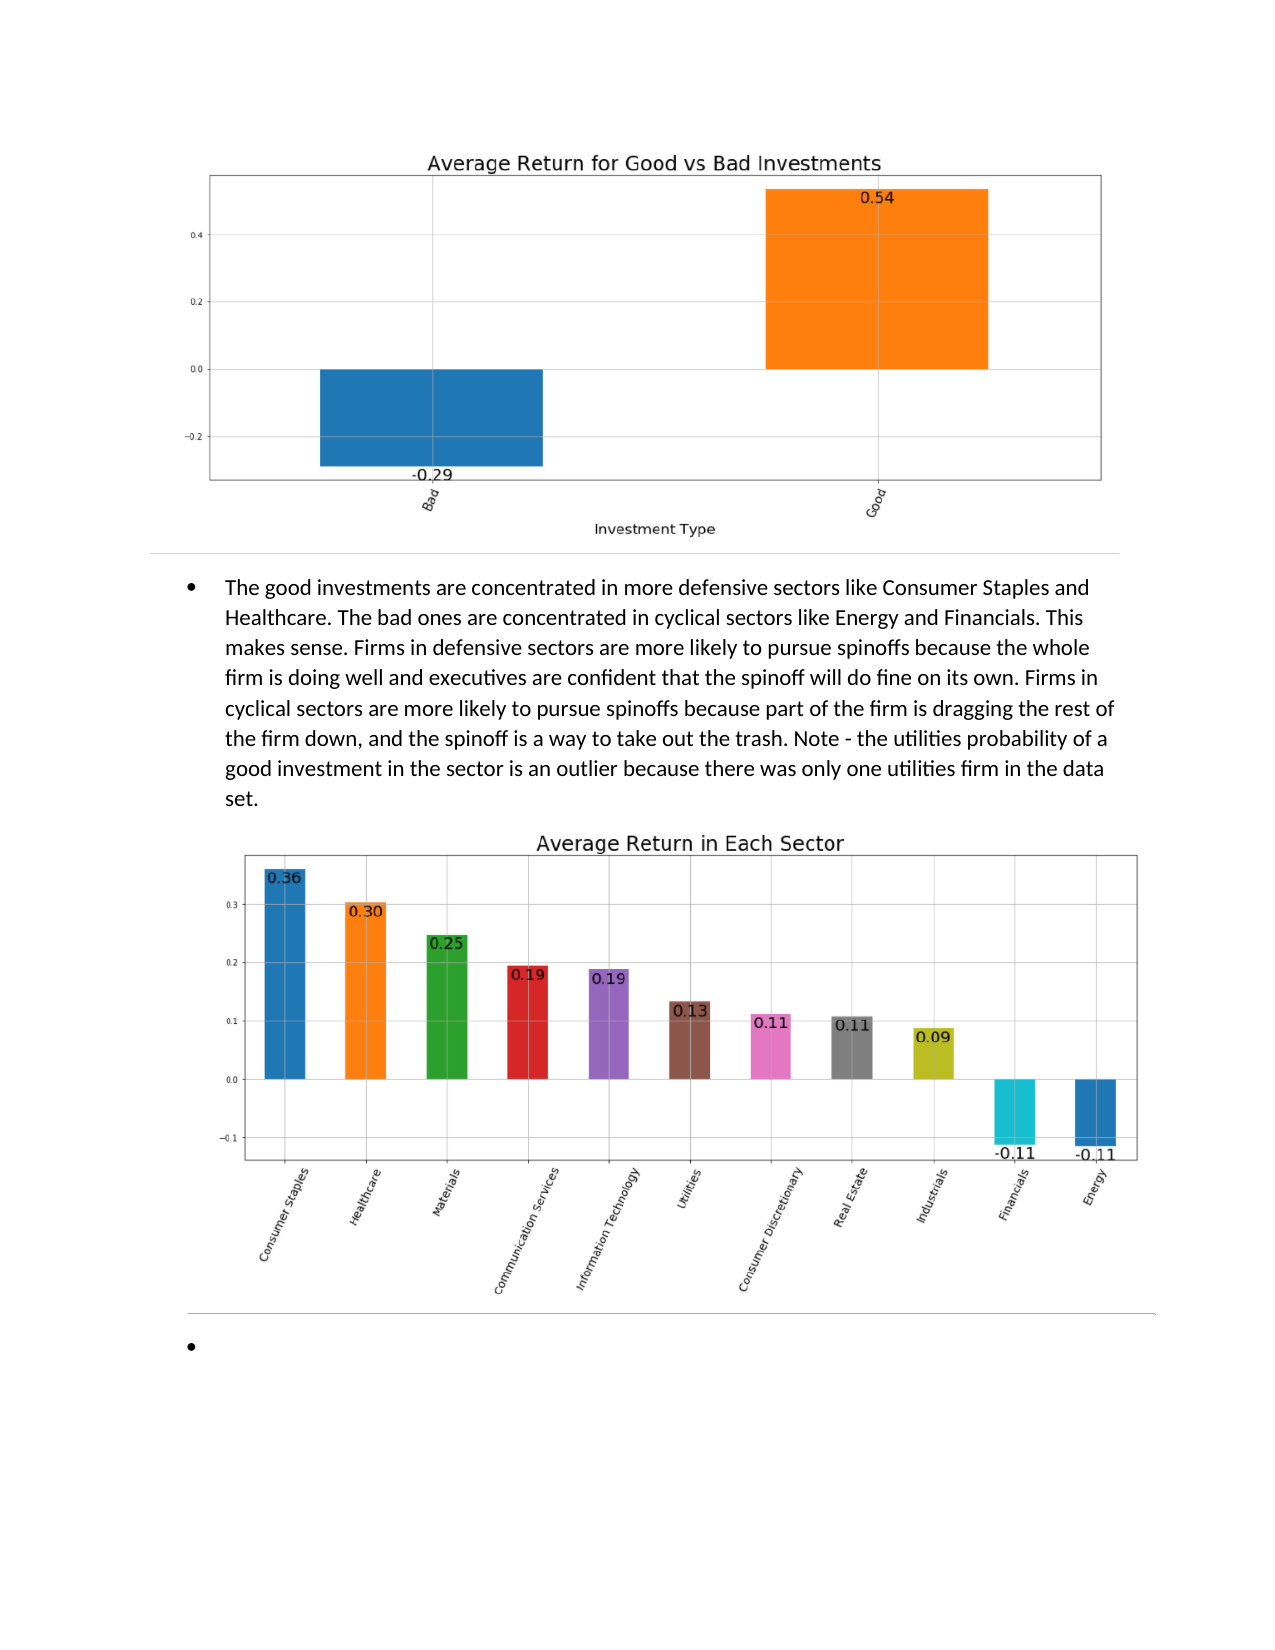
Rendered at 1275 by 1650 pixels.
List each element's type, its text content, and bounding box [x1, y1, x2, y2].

picture [150, 150, 1125, 554]
picture [187, 831, 1163, 1315]
list The good investments are concentrated in more defensive sectors like Consumer Staples and Healthcare. The bad ones are concentrated in cyclical sectors like Energy and Financials. This makes sense. Firms in defensive sectors are more likely to pursue spinoffs because the whole firm is doing well and executives are confident that the spinoff will do fine on its own. Firms in cyclical sectors are more likely to pursue spinoffs because part of the firm is dragging the rest of the firm down, and the spinoff is a way to take out the trash. Note - the utilities probability of a good investment in the sector is an outlier because there was only one utilities firm in the data set. [187, 573, 1125, 812]
